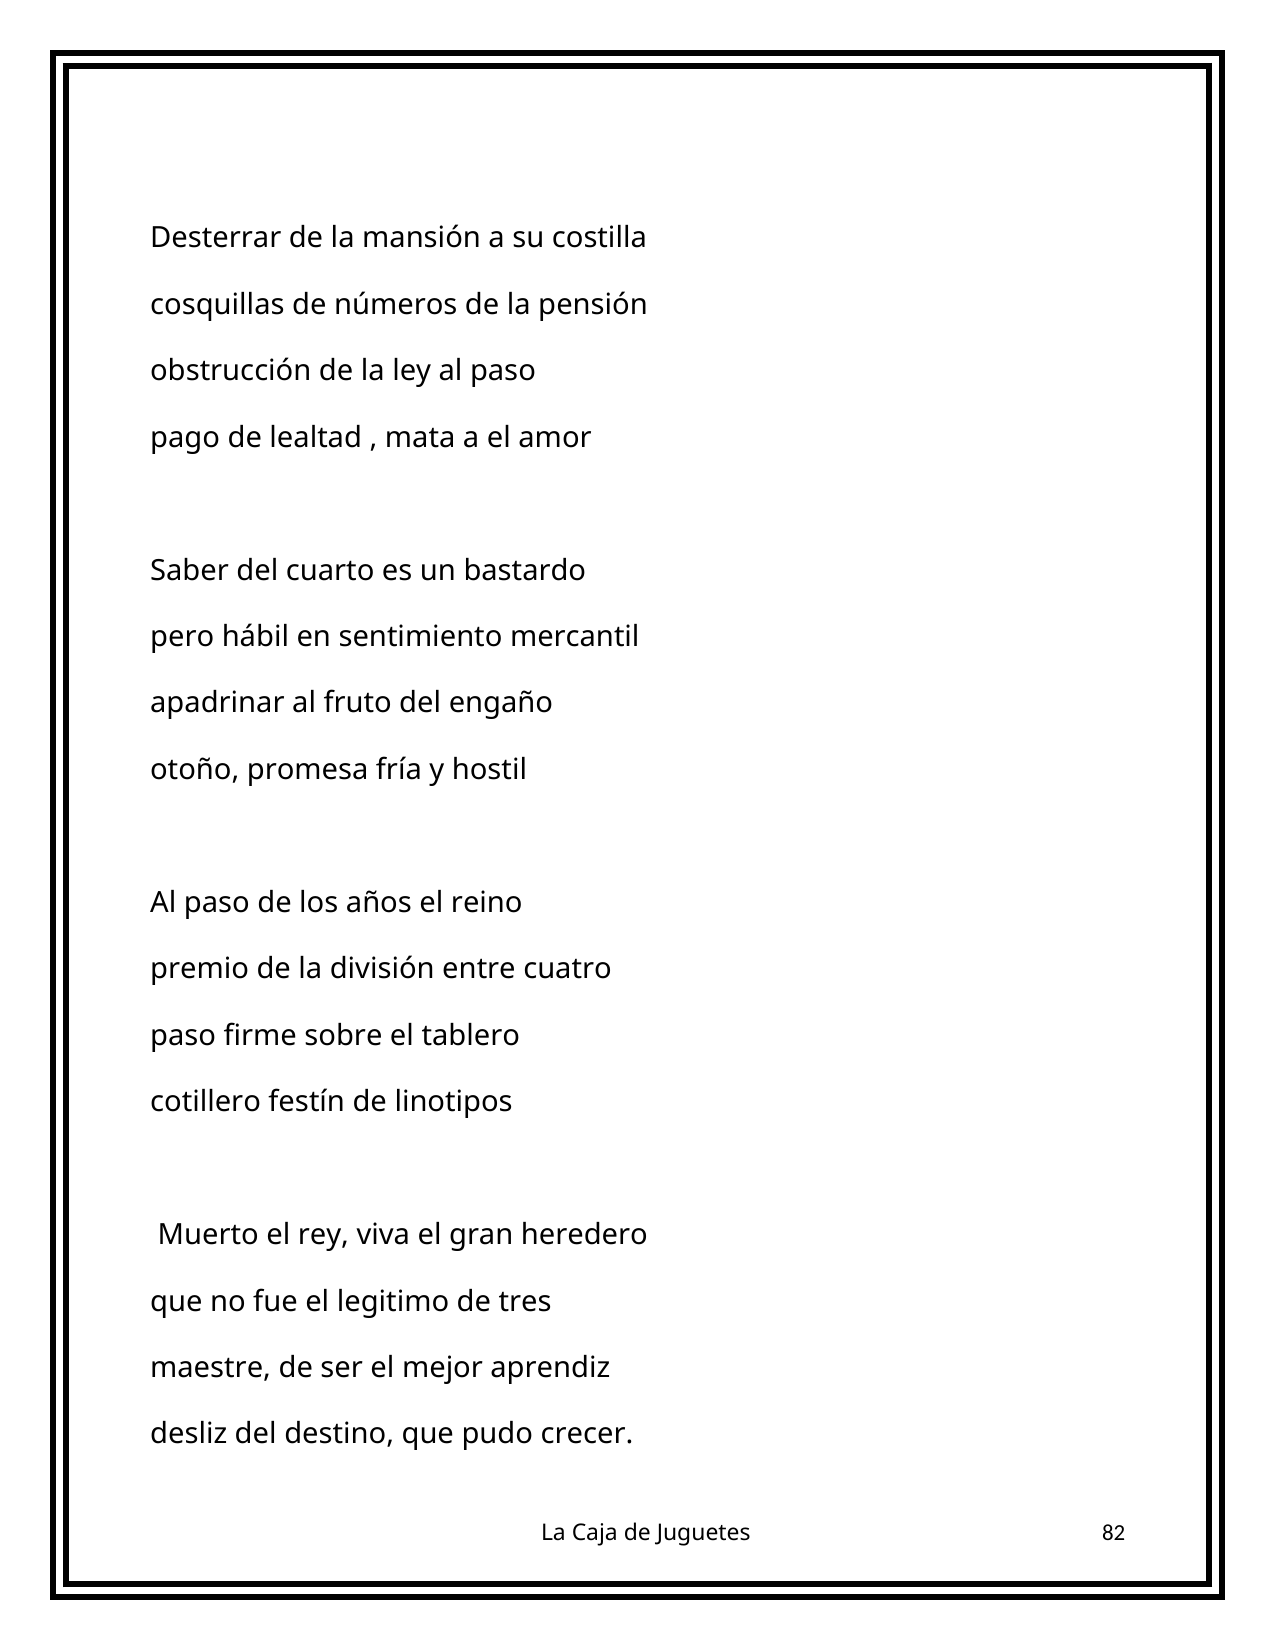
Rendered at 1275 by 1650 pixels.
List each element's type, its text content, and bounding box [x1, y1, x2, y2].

text Muerto el rey, viva el gran heredero [150, 1213, 1125, 1253]
text que no fue el legitimo de tres [150, 1280, 1125, 1319]
text obstrucción de la ley al paso [150, 349, 1125, 389]
text desliz del destino, que pudo crecer. [150, 1413, 1125, 1452]
text cosquillas de números de la pensión [150, 283, 1125, 323]
text Saber del cuarto es un bastardo [150, 549, 1125, 588]
text cotillero festín de linotipos [150, 1080, 1125, 1120]
text Desterrar de la mansión a su costilla [150, 216, 1125, 256]
text paso firme sobre el tablero [150, 1014, 1125, 1054]
text Al paso de los años el reino [150, 881, 1125, 921]
text otoño, promesa fría y hostil [150, 748, 1125, 788]
text pago de lealtad , mata a el amor [150, 416, 1125, 456]
text pero hábil en sentimiento mercantil [150, 615, 1125, 655]
text premio de la división entre cuatro [150, 947, 1125, 987]
text maestre, de ser el mejor aprendiz [150, 1346, 1125, 1386]
text apadrinar al fruto del engaño [150, 682, 1125, 721]
